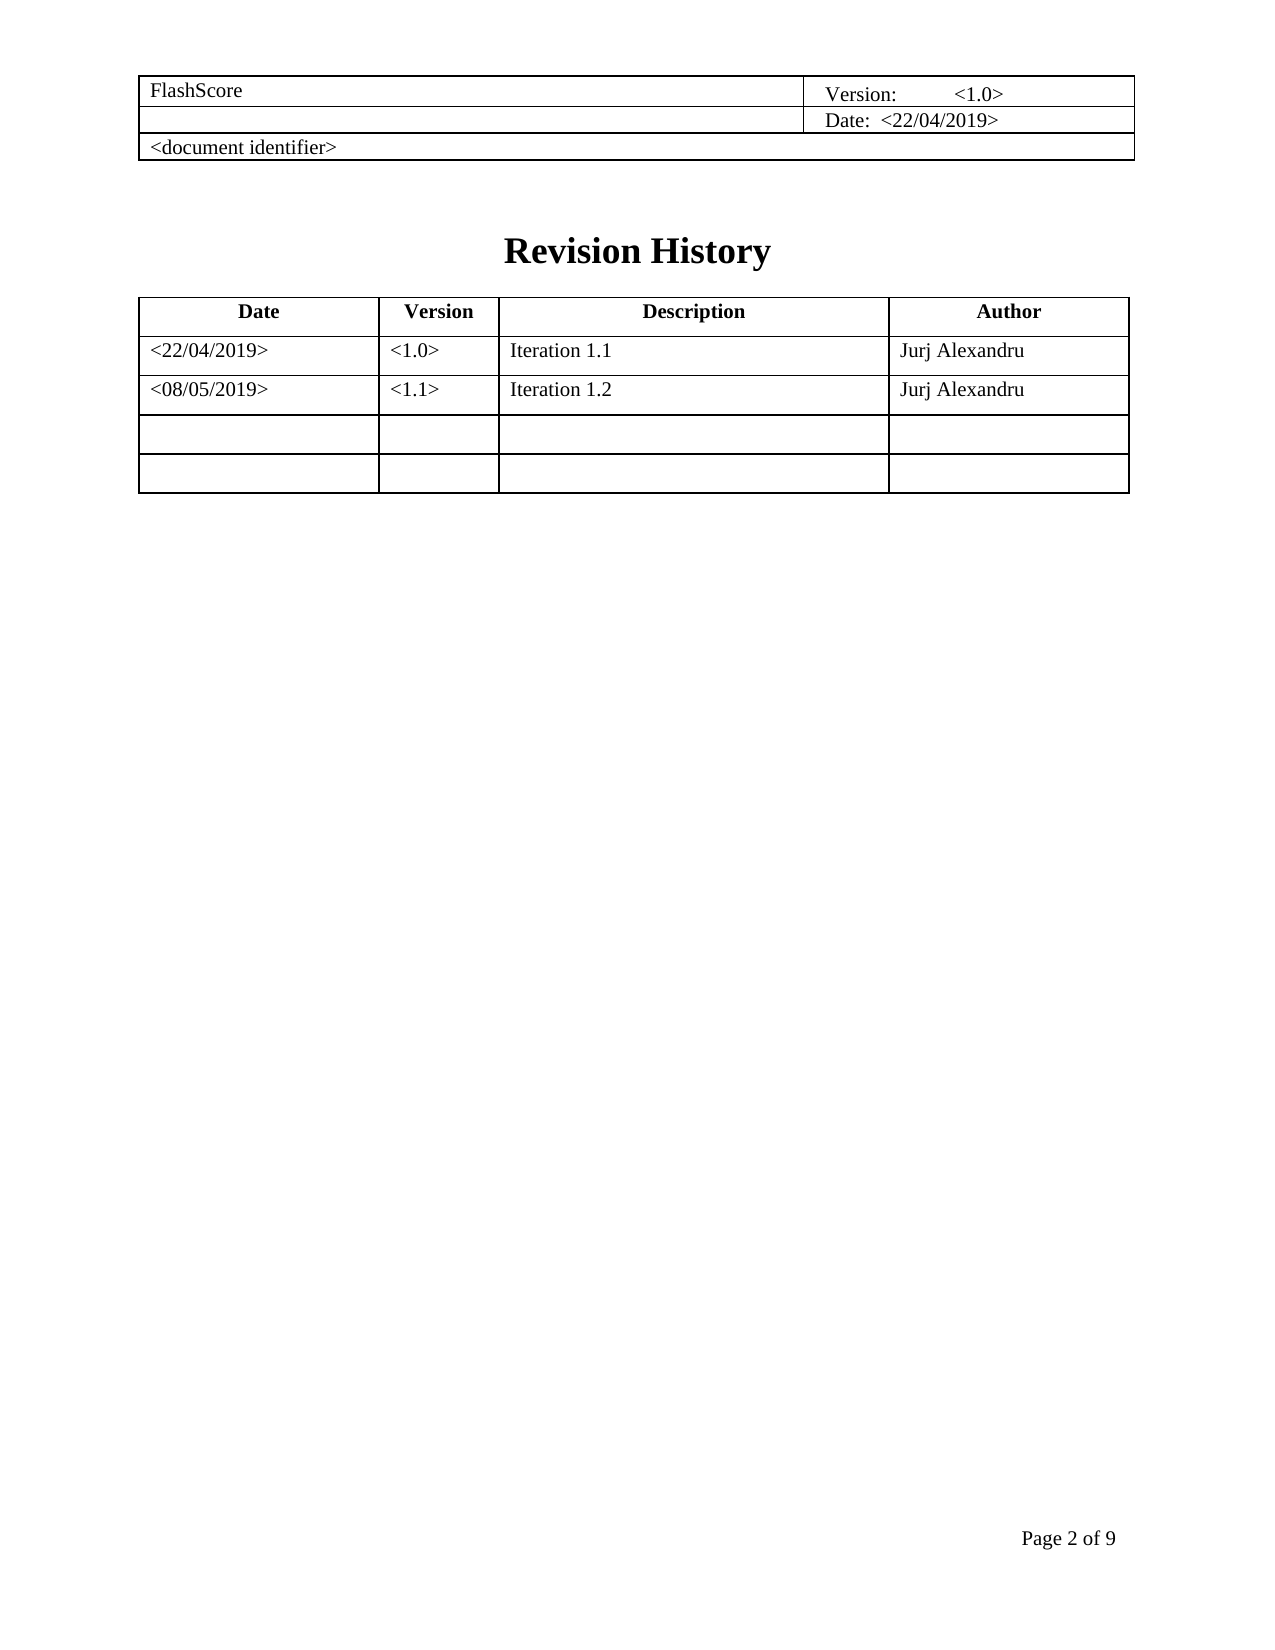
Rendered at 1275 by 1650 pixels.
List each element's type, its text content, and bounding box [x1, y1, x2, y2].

table_cell Jurj Alexandru [890, 376, 1128, 414]
title Revision History [150, 228, 1125, 272]
table_cell [500, 455, 888, 492]
table_cell [890, 455, 1128, 492]
table_cell Iteration 1.1 [500, 337, 888, 375]
table_header Description [500, 298, 888, 336]
table_cell [140, 416, 378, 453]
table_cell [380, 416, 498, 453]
table_cell Jurj Alexandru [890, 337, 1128, 375]
table_cell [380, 455, 498, 492]
table_cell Iteration 1.2 [500, 376, 888, 414]
table_header Date [140, 298, 378, 336]
table_cell <22/04/2019> [140, 337, 378, 375]
table_header Author [890, 298, 1128, 336]
table_header Version [380, 298, 498, 336]
table_cell [500, 416, 888, 453]
table_cell [890, 416, 1128, 453]
table_cell <08/05/2019> [140, 376, 378, 414]
table_cell <1.0> [380, 337, 498, 375]
table_cell <1.1> [380, 376, 498, 414]
table_cell [140, 455, 378, 492]
